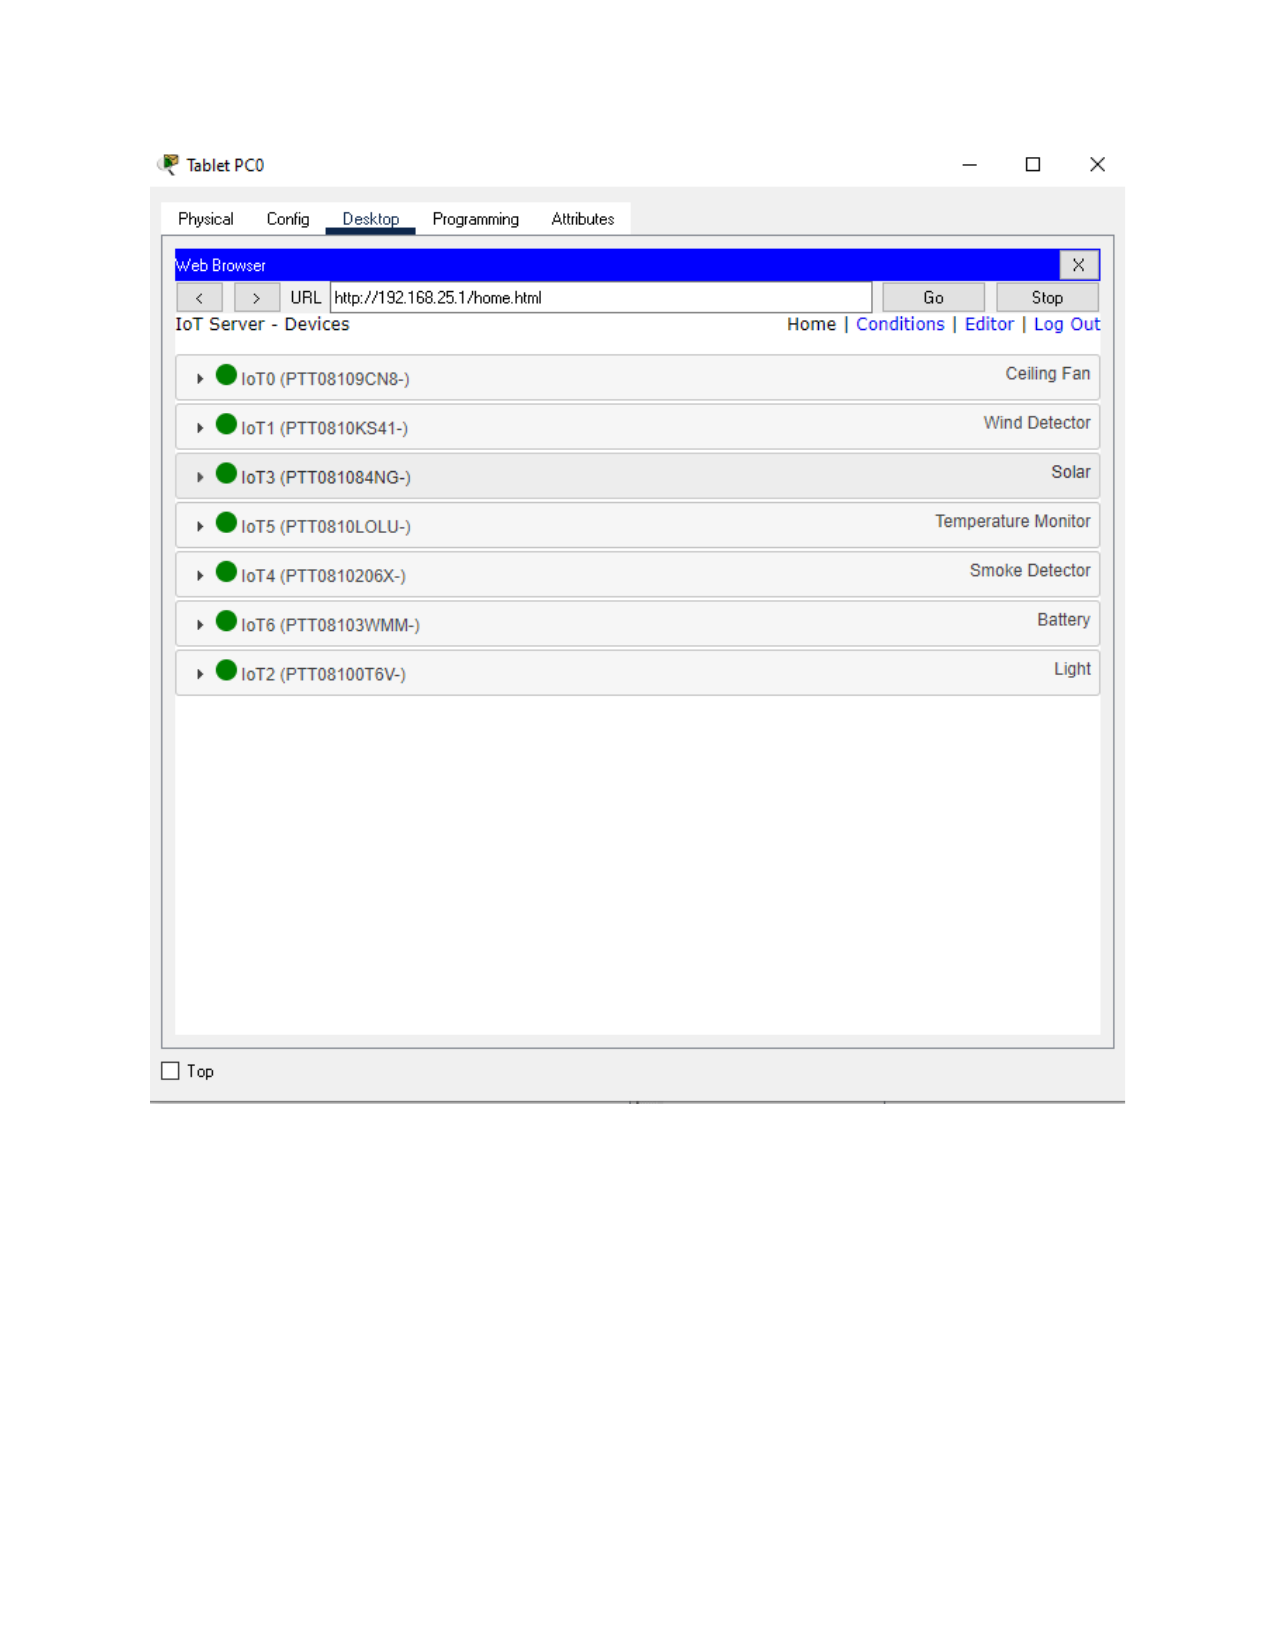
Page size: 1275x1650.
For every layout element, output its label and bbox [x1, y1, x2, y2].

picture [150, 150, 1125, 1104]
